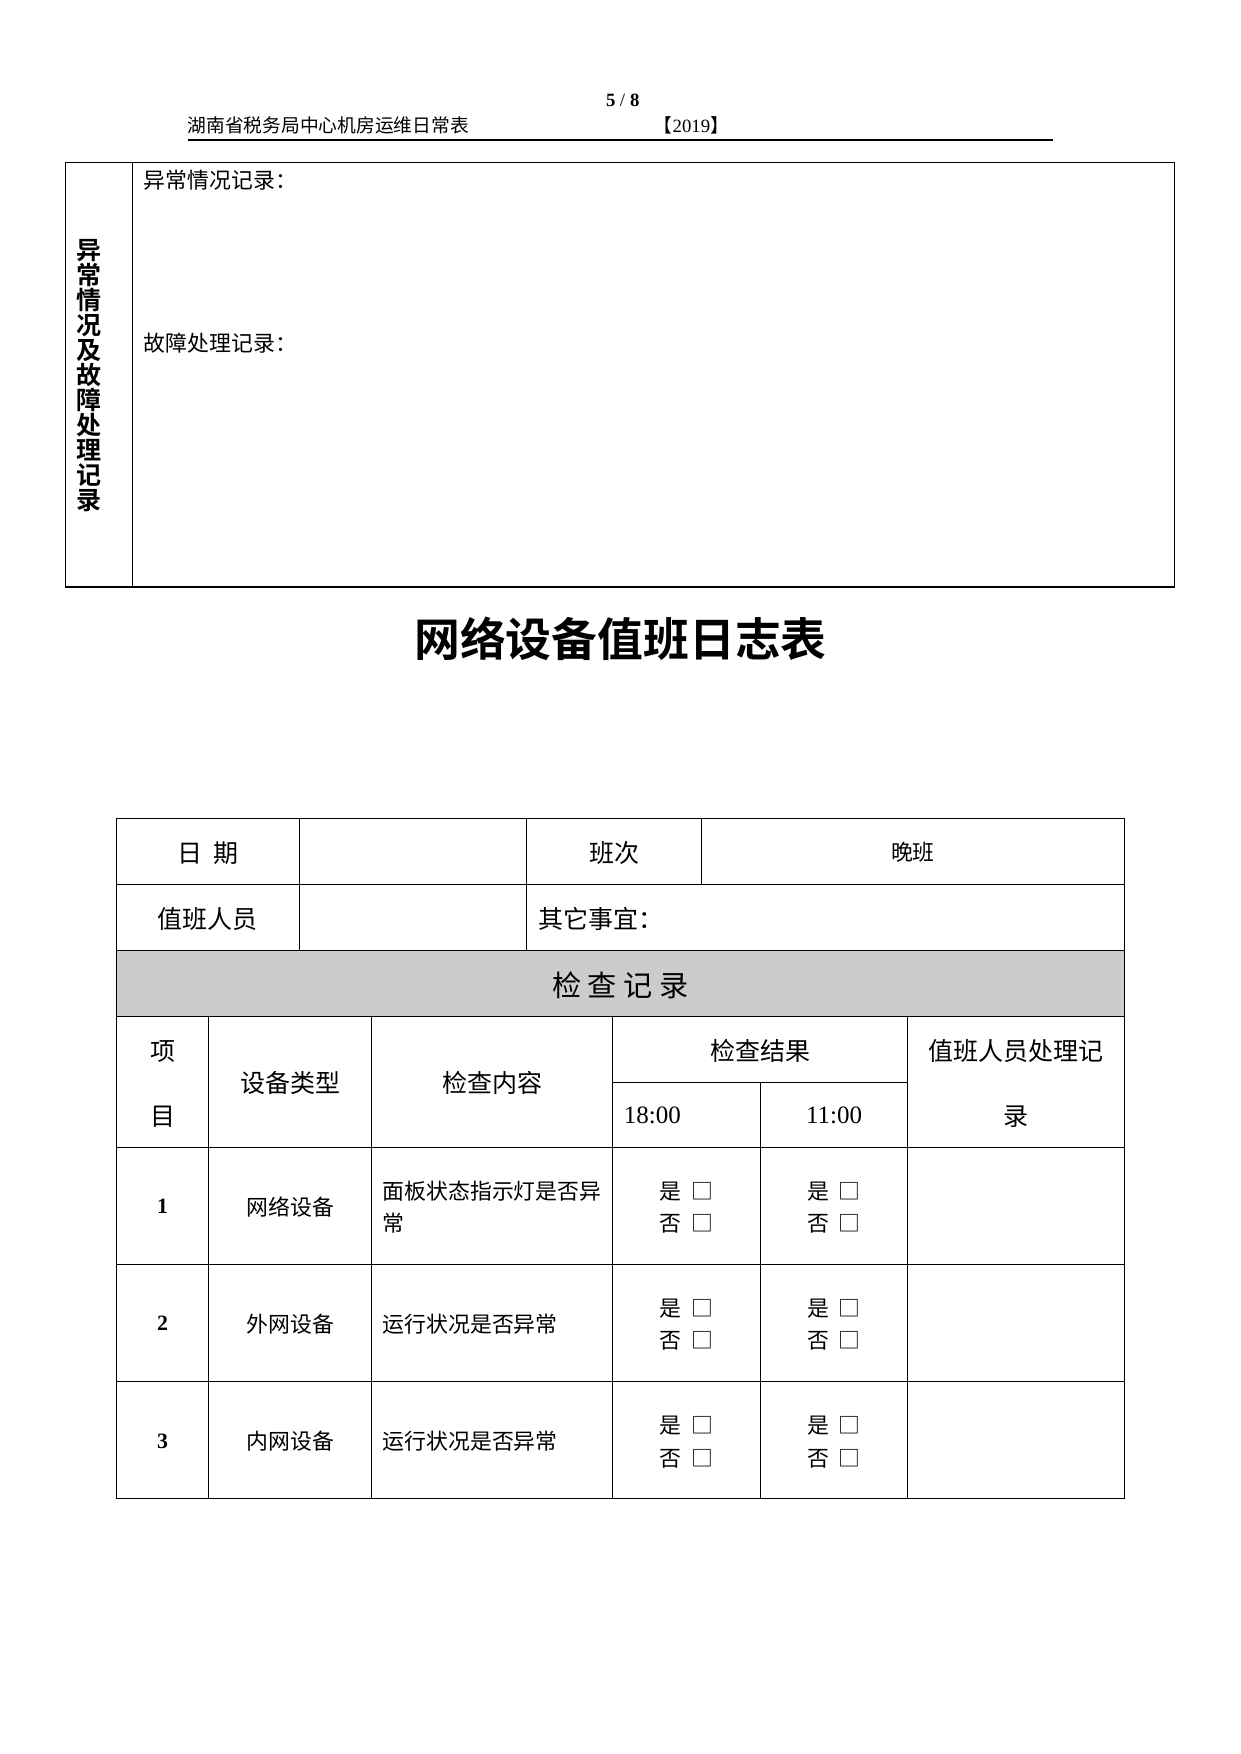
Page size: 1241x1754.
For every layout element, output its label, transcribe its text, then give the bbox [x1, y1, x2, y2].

table_cell 2 [117, 1265, 208, 1381]
table_cell 运行状况是否异常 [372, 1265, 612, 1381]
table_cell 是 □ 否 □ [613, 1382, 760, 1498]
table_header 晚班 [702, 819, 1124, 884]
table_cell 设备类型 [209, 1017, 371, 1147]
table_cell 外网设备 [209, 1265, 371, 1381]
table_cell 检查结果 [613, 1017, 907, 1082]
table_cell 18:00 [613, 1083, 760, 1147]
table_cell [908, 1382, 1124, 1498]
table_cell 运行状况是否异常 [372, 1382, 612, 1498]
table_header 日 期 [117, 819, 299, 884]
table_cell 3 [117, 1382, 208, 1498]
table_cell 网络设备 [209, 1148, 371, 1264]
table_cell 是 □ 否 □ [613, 1148, 760, 1264]
table_cell 检查内容 [372, 1017, 612, 1147]
table_cell 项 目 [117, 1017, 208, 1147]
table_cell 异常情况记录： 故障处理记录： [133, 163, 1174, 586]
table_header [300, 819, 526, 884]
table_header 班次 [527, 819, 701, 884]
table_cell [908, 1148, 1124, 1264]
text 网络设备值班日志表 [187, 588, 1053, 685]
table_cell [300, 885, 526, 950]
table_cell 异常情况及故障处理记录 [66, 163, 132, 586]
table_cell 检 查 记 录 [117, 951, 1124, 1016]
table_cell 是 □ 否 □ [613, 1265, 760, 1381]
table_cell 1 [117, 1148, 208, 1264]
table_cell 面板状态指示灯是否异常 [372, 1148, 612, 1264]
table_cell 是 □ 否 □ [761, 1265, 907, 1381]
table_cell 是 □ 否 □ [761, 1382, 907, 1498]
table_cell 11:00 [761, 1083, 907, 1147]
table_cell 值班人员处理记录 [908, 1017, 1124, 1147]
table_cell [908, 1265, 1124, 1381]
table_cell 是 □ 否 □ [761, 1148, 907, 1264]
table_cell 内网设备 [209, 1382, 371, 1498]
table_cell 其它事宜： [527, 885, 1124, 950]
table_cell 值班人员 [117, 885, 299, 950]
